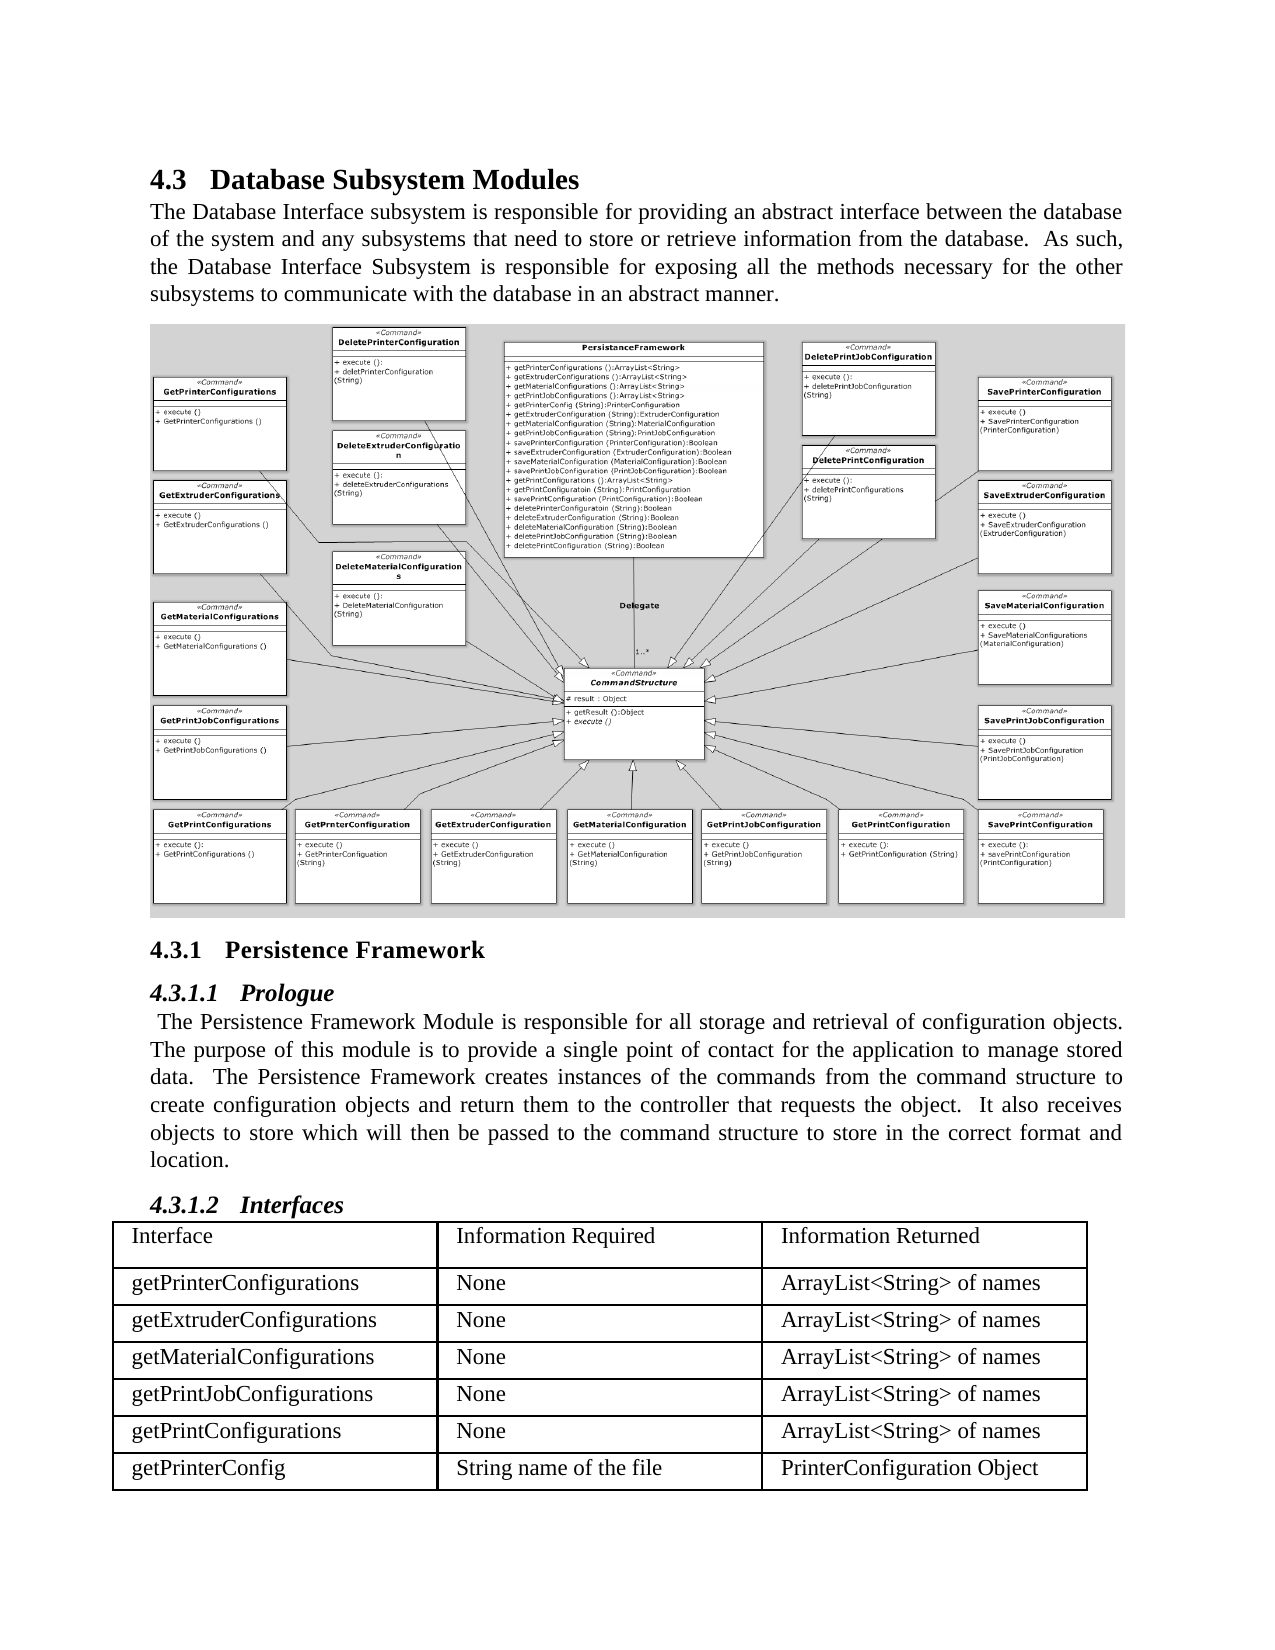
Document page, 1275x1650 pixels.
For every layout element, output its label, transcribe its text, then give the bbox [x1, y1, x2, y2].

table_cell None [439, 1306, 761, 1341]
table_header Information Required [439, 1223, 761, 1267]
table_cell None [439, 1269, 761, 1304]
table_cell getExtruderConfigurations [114, 1306, 436, 1341]
table_cell String name of the file [439, 1454, 761, 1489]
text The Database Interface subsystem is responsible for providing an abstract interface between the database of the system and any subsystems that need to store or retrieve information from the database. As such, the Database Interface Subsystem is responsible for exposing all the methods necessary for the other subsystems to communicate with the database in an abstract manner. [150, 198, 1125, 307]
table_cell None [439, 1343, 761, 1378]
table_cell None [439, 1380, 761, 1415]
subtitle Persistence Framework [150, 935, 1125, 964]
table_cell ArrayList<String> of names [763, 1417, 1086, 1452]
subtitle Interfaces [150, 1190, 1125, 1219]
table_cell ArrayList<String> of names [763, 1380, 1086, 1415]
table_cell getPrintConfigurations [114, 1417, 436, 1452]
subtitle Database Subsystem Modules [150, 162, 1125, 196]
table_cell getPrintJobConfigurations [114, 1380, 436, 1415]
table_cell ArrayList<String> of names [763, 1306, 1086, 1341]
table_cell getMaterialConfigurations [114, 1343, 436, 1378]
text The Persistence Framework Module is responsible for all storage and retrieval of configuration objects. The purpose of this module is to provide a single point of contact for the application to manage stored data. The Persistence Framework creates instances of the commands from the command structure to create configuration objects and return them to the controller that requests the object. It also receives objects to store which will then be passed to the command structure to store in the correct format and location. [150, 1008, 1125, 1172]
picture [150, 324, 1125, 918]
table_cell PrinterConfiguration Object [763, 1454, 1086, 1489]
table_header Interface [114, 1223, 436, 1267]
table_cell None [439, 1417, 761, 1452]
table_cell getPrinterConfigurations [114, 1269, 436, 1304]
table_header Information Returned [763, 1223, 1086, 1267]
table_cell ArrayList<String> of names [763, 1269, 1086, 1304]
table_cell ArrayList<String> of names [763, 1343, 1086, 1378]
subtitle Prologue [150, 978, 1125, 1007]
table_cell getPrinterConfig [114, 1454, 436, 1489]
